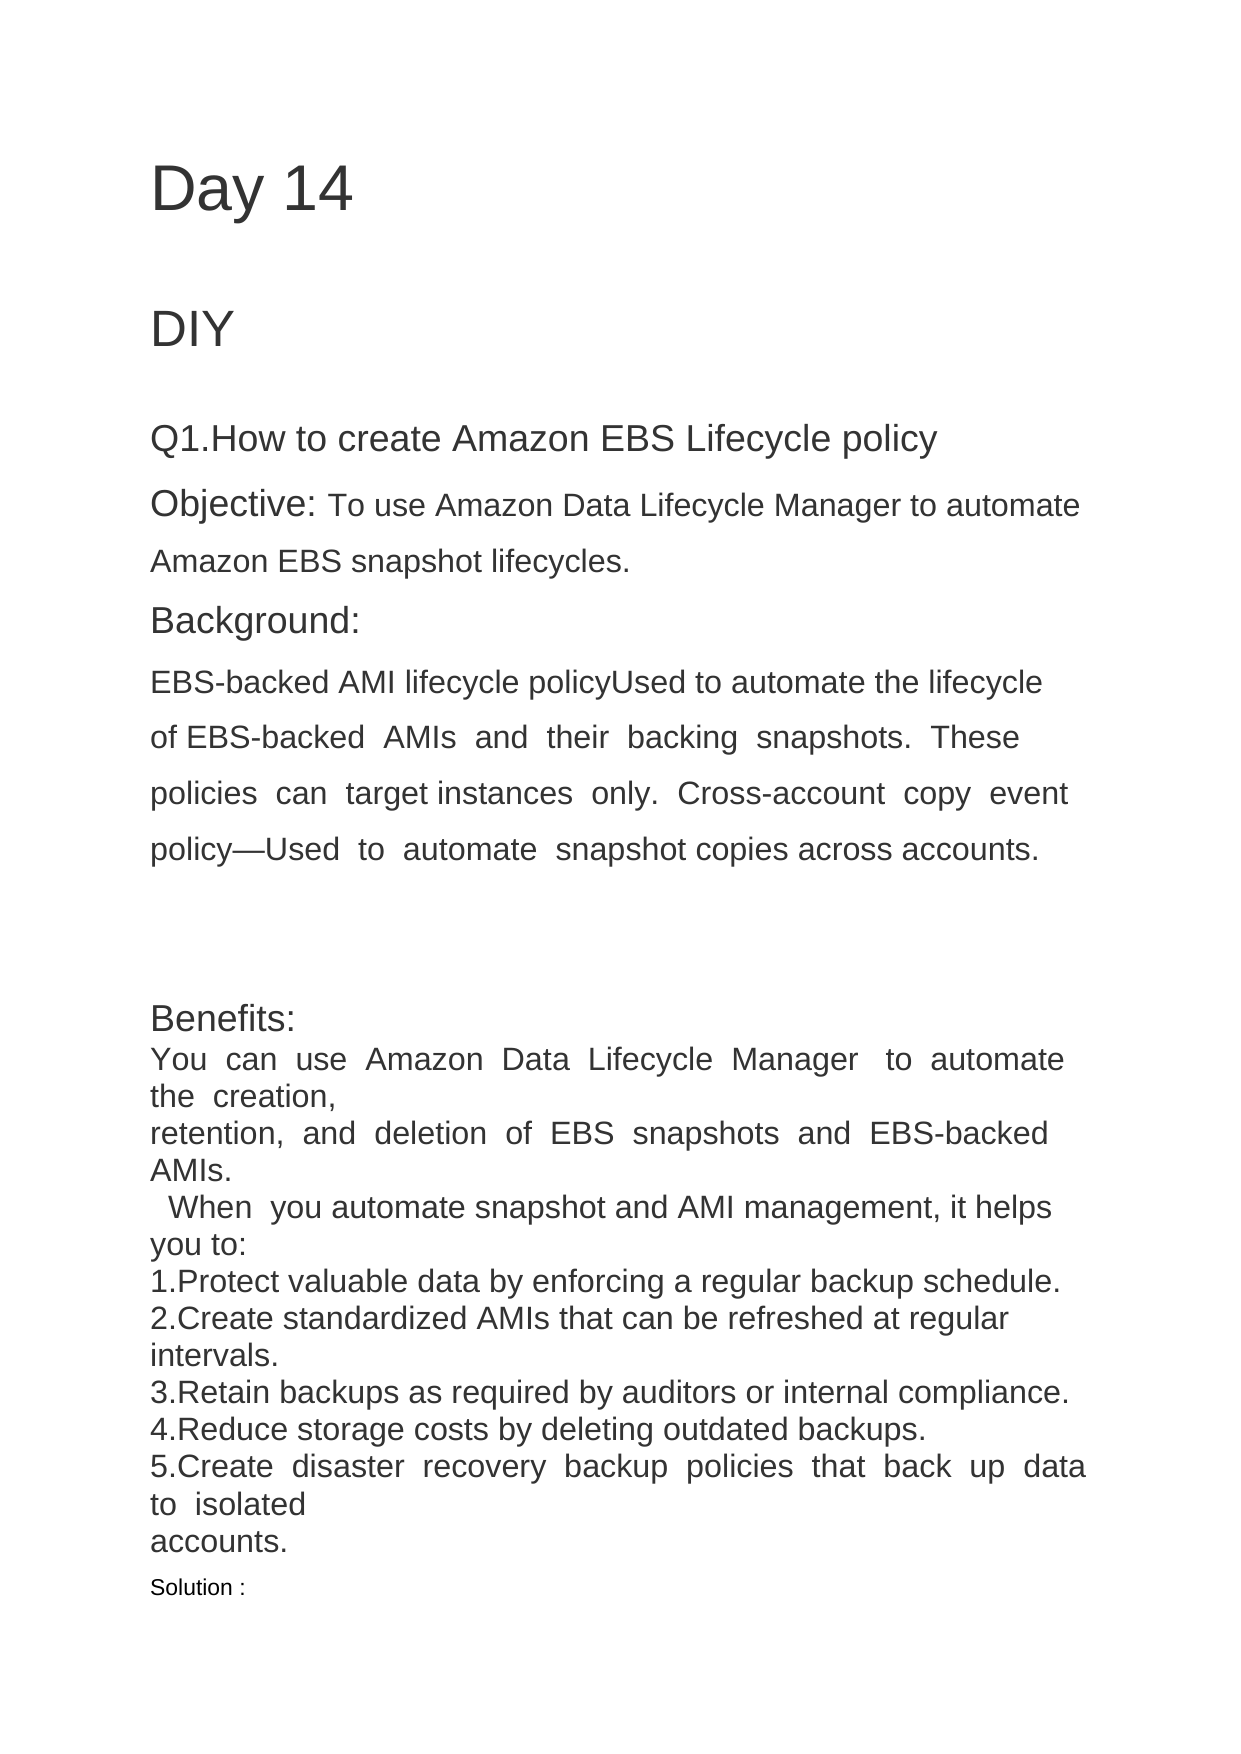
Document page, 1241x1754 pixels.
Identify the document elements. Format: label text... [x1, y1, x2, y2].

text 2.Create standardized AMIs that can be refreshed at regular intervals. [150, 1299, 1090, 1373]
text When you automate snapshot and AMI management, it helps you to: [150, 1188, 1090, 1262]
text 5.Create disaster recovery backup policies that back up data to isolated [150, 1447, 1090, 1522]
text Objective: To use Amazon Data Lifecycle Manager to automate Amazon EBS snapshot lifecycles. [150, 481, 1090, 579]
text Day 14 [150, 150, 1090, 224]
text of EBS-backed AMIs and their backing snapshots. These policies can target instances only. Cross-account copy event policy—Used to automate snapshot copies across accounts. [150, 718, 1090, 867]
text Solution : [150, 1574, 1090, 1601]
text 3.Retain backups as required by auditors or internal compliance. [150, 1373, 1090, 1410]
text 1.Protect valuable data by enforcing a regular backup schedule. [150, 1262, 1090, 1299]
text retention, and deletion of EBS snapshots and EBS-backed AMIs. [150, 1114, 1090, 1188]
text Q1.How to create Amazon EBS Lifecycle policy [150, 416, 1090, 459]
text accounts. [150, 1522, 1090, 1559]
text DIY [150, 298, 1090, 357]
text Benefits: [150, 996, 1090, 1039]
text 4.Reduce storage costs by deleting outdated backups. [150, 1410, 1090, 1447]
text EBS-backed AMI lifecycle policyUsed to automate the lifecycle [150, 663, 1090, 700]
text Background: [150, 598, 1090, 641]
text You can use Amazon Data Lifecycle Manager to automate the creation, [150, 1039, 1090, 1114]
